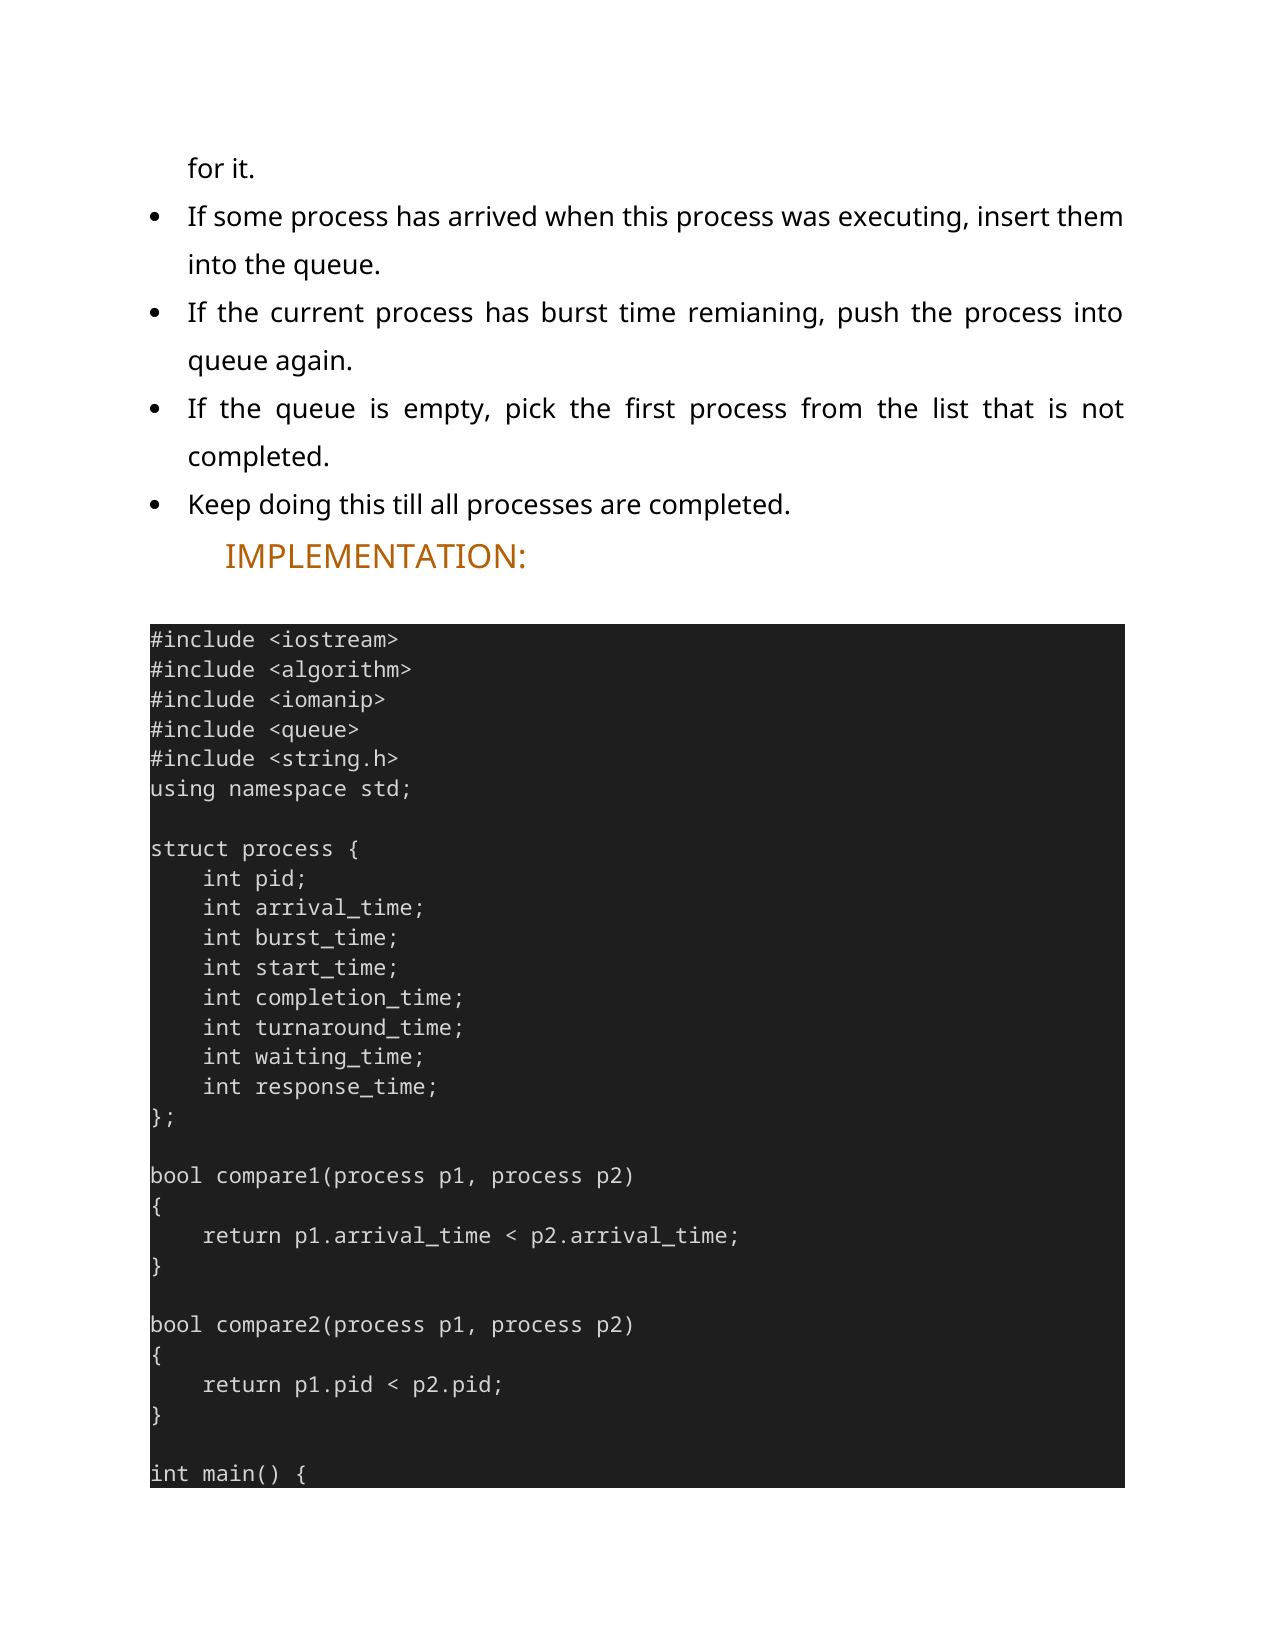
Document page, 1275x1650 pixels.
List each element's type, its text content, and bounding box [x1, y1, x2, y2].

text } [150, 1399, 1125, 1428]
text { [150, 1190, 1125, 1220]
subtitle IMPLEMENTATION: [150, 533, 1125, 579]
text int turnaround_time; [150, 1011, 1125, 1041]
text bool compare2(process p1, process p2) [150, 1309, 1125, 1339]
text int completion_time; [150, 982, 1125, 1011]
text return p1.pid < p2.pid; [150, 1369, 1125, 1399]
text int start_time; [150, 952, 1125, 982]
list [150, 150, 1125, 187]
text struct process { [150, 833, 1125, 862]
text int main() { [150, 1458, 1125, 1488]
text return p1.arrival_time < p2.arrival_time; [150, 1220, 1125, 1250]
text #include <iomanip> [150, 684, 1125, 713]
text { [150, 1339, 1125, 1369]
text #include <string.h> [150, 743, 1125, 773]
text bool compare1(process p1, process p2) [150, 1160, 1125, 1190]
text }; [150, 1101, 1125, 1131]
list If some process has arrived when this process was executing, insert them into the queue. [150, 198, 1125, 283]
text int response_time; [150, 1071, 1125, 1101]
text int waiting_time; [150, 1041, 1125, 1071]
list If the current process has burst time remianing, push the process into queue again. [150, 294, 1125, 378]
list Keep doing this till all processes are completed. [150, 485, 1125, 522]
text #include <iostream> [150, 624, 1125, 654]
text int burst_time; [150, 922, 1125, 952]
text using namespace std; [150, 773, 1125, 803]
text #include <algorithm> [150, 654, 1125, 684]
text #include <queue> [150, 713, 1125, 743]
text } [150, 1250, 1125, 1279]
list If the queue is empty, pick the first process from the list that is not completed. [150, 389, 1125, 474]
text int pid; [150, 862, 1125, 892]
text int arrival_time; [150, 892, 1125, 922]
